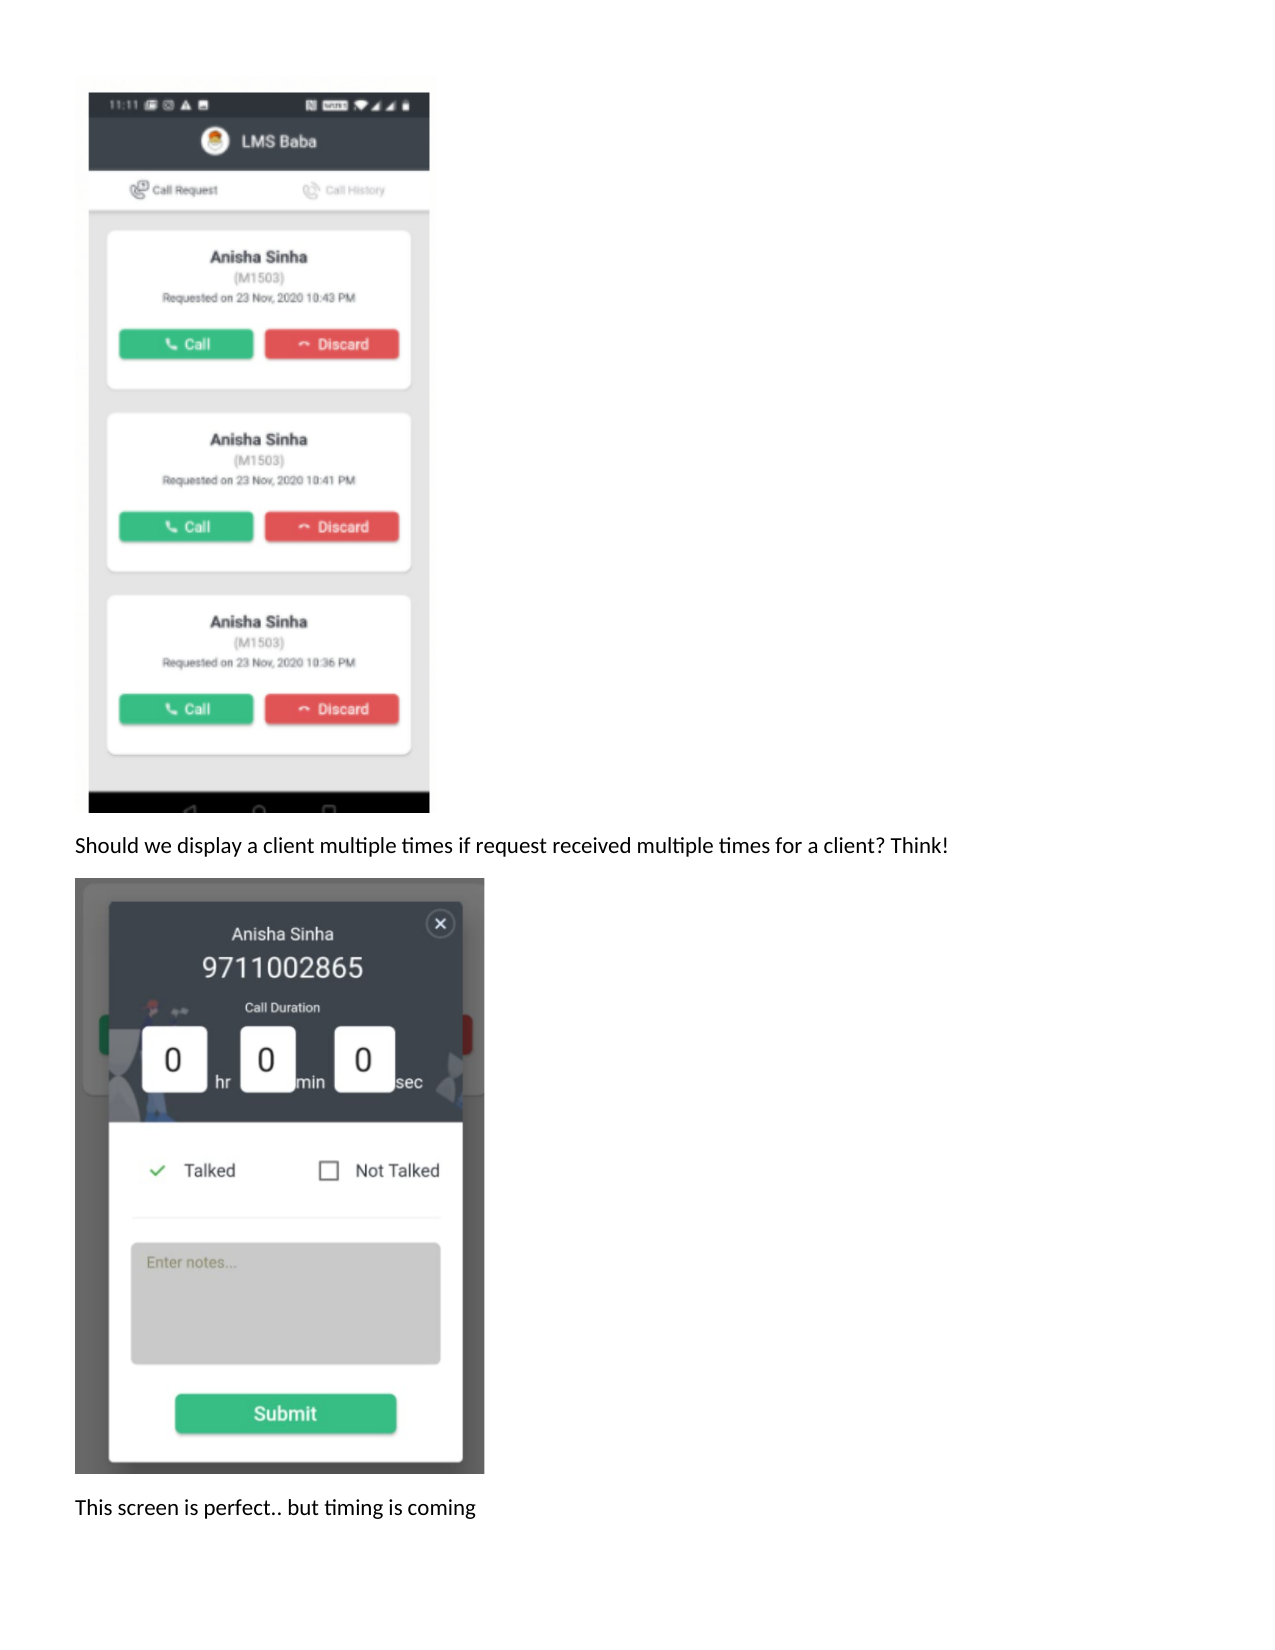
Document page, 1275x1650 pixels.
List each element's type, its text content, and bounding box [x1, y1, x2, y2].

text This screen is perfect.. but timing is coming [75, 1493, 1200, 1521]
picture [75, 75, 436, 813]
picture [75, 878, 485, 1474]
text Should we display a client multiple times if request received multiple times for a client? Think! [75, 831, 1200, 859]
